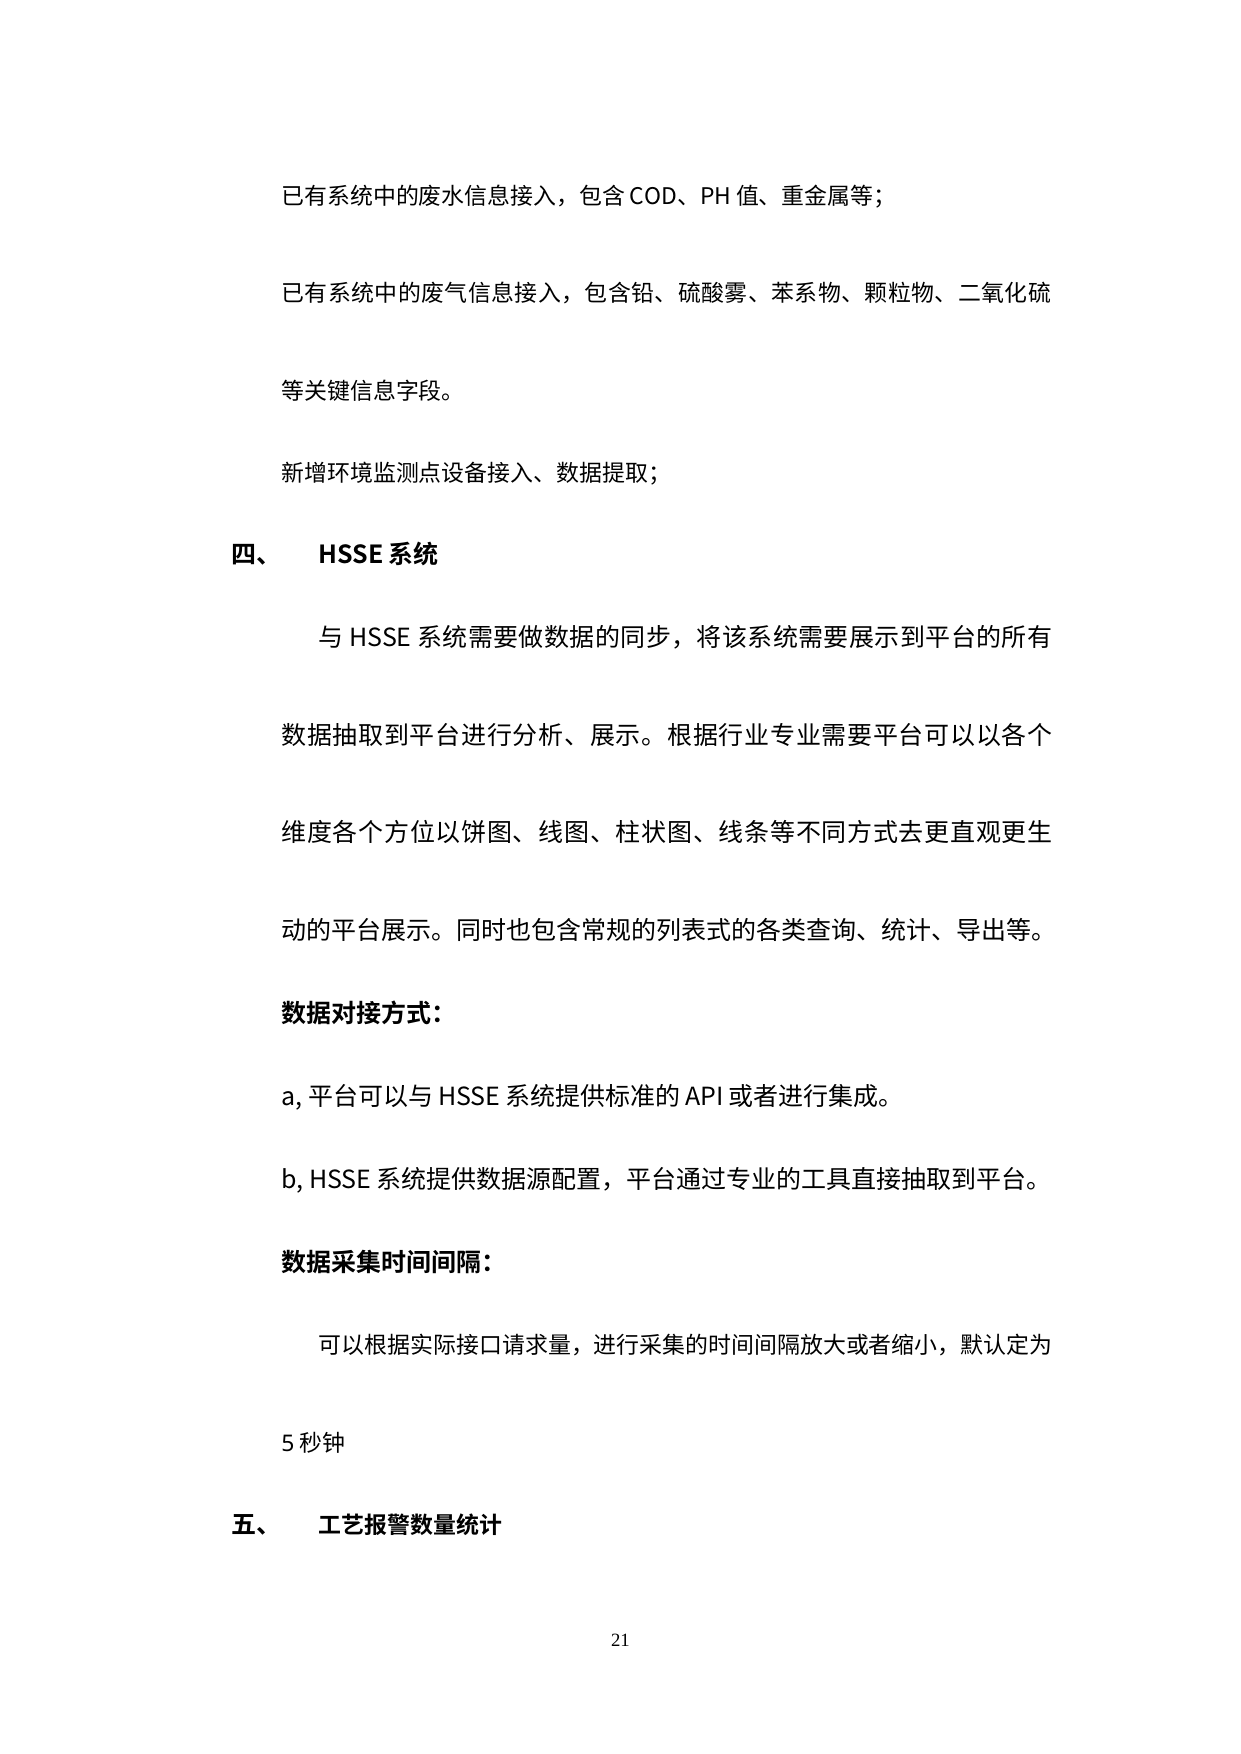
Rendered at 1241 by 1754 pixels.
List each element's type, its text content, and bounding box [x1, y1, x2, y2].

list 数据采集时间间隔： [281, 1228, 1053, 1293]
list b, HSSE系统提供数据源配置，平台通过专业的工具直接抽取到平台。 [281, 1145, 1053, 1210]
list 工艺报警数量统计 [231, 1491, 1053, 1556]
list 数据对接方式： [281, 979, 1053, 1044]
list 可以根据实际接口请求量，进行采集的时间间隔放大或者缩小，默认定为5秒钟 [281, 1311, 1053, 1474]
list a, 平台可以与HSSE系统提供标准的API或者进行集成。 [281, 1062, 1053, 1127]
list 新增环境监测点设备接入、数据提取； [281, 438, 1053, 503]
list 与HSSE系统需要做数据的同步，将该系统需要展示到平台的所有数据抽取到平台进行分析、展示。根据行业专业需要平台可以以各个维度各个方位以饼图、线图、柱状图、线条等不同方式去更直观更生动的平台展示。同时也包含常规的列表式的各类查询、统计、导出等。 [281, 603, 1053, 961]
list 已有系统中的废水信息接入，包含COD、PH值、重金属等； 已有系统中的废气信息接入，包含铅、硫酸雾、苯系物、颗粒物、二氧化硫等关键信息字段。 [281, 162, 1053, 422]
list HSSE系统 [231, 520, 1053, 585]
